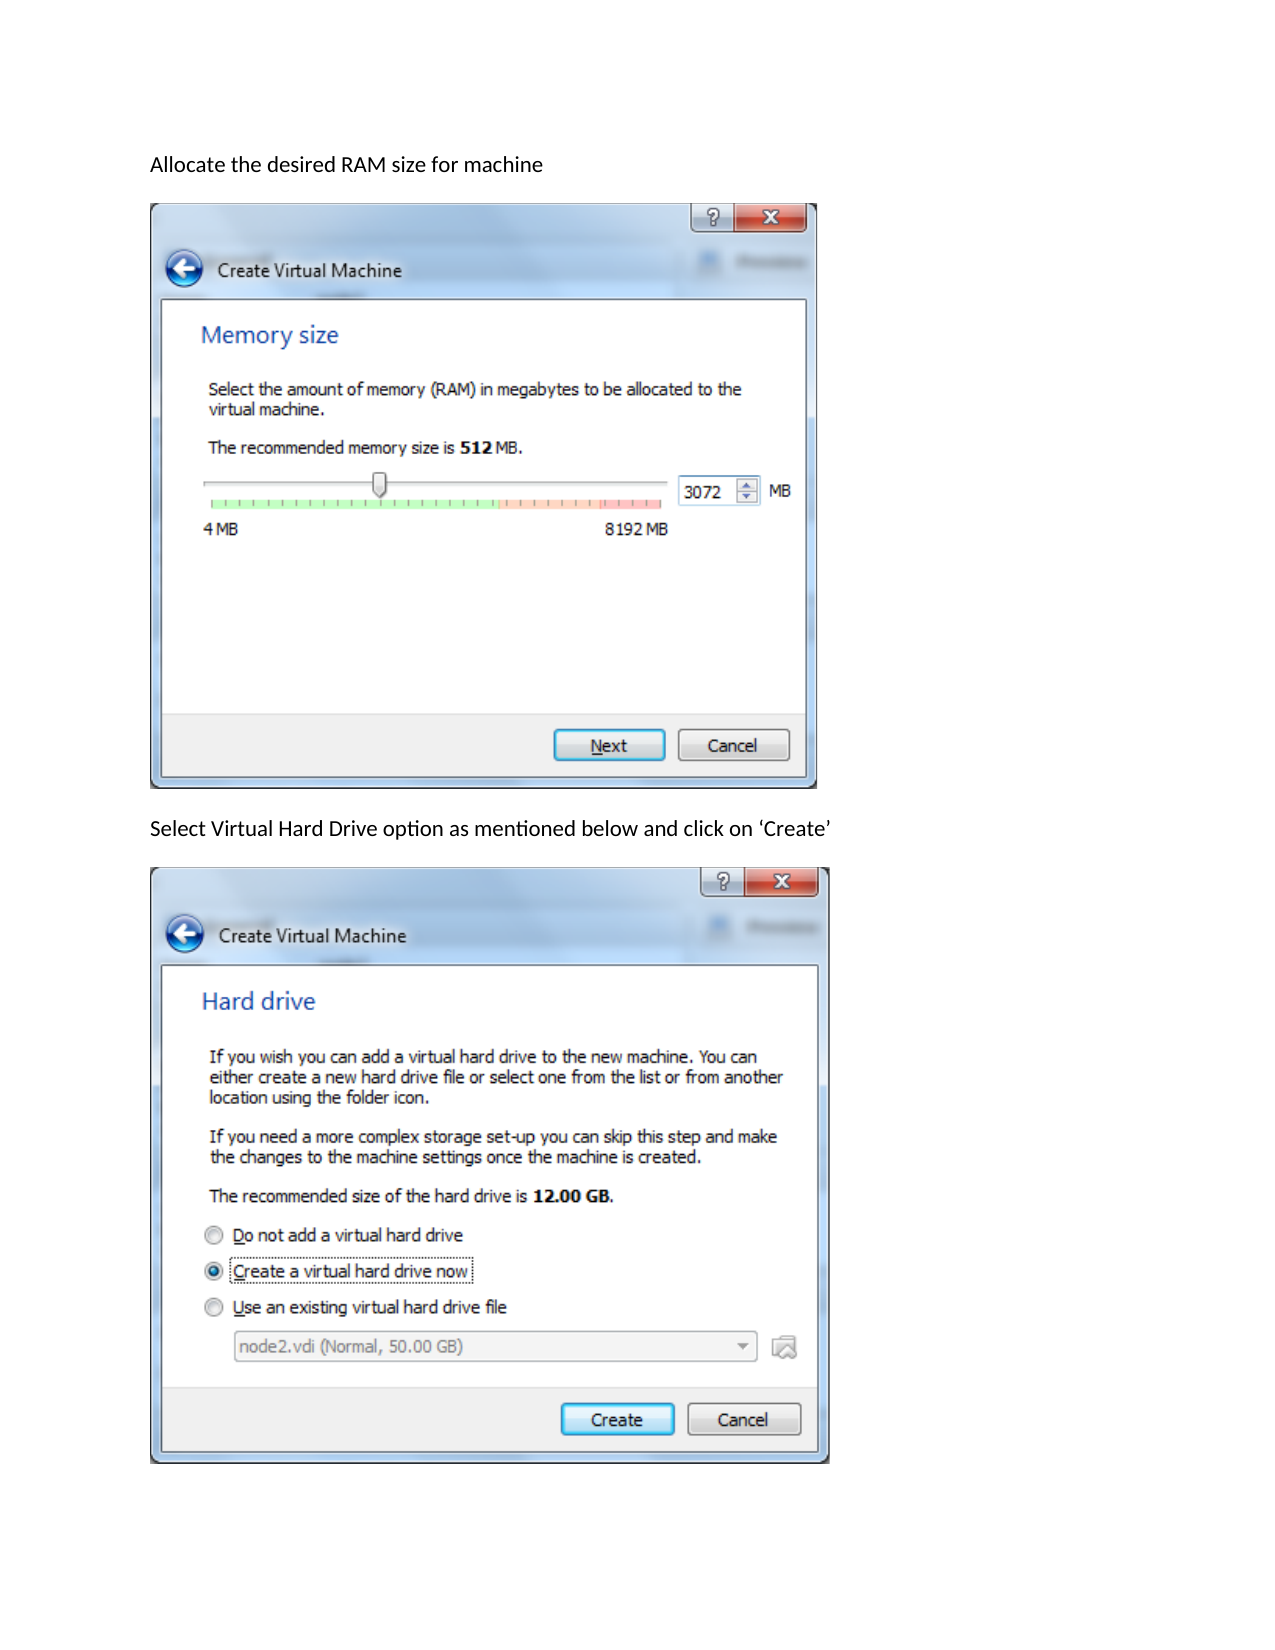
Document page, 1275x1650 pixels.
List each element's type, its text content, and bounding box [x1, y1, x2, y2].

picture [150, 203, 818, 789]
text Allocate the desired RAM size for machine [150, 150, 1125, 178]
picture [150, 867, 830, 1464]
text Select Virtual Hard Drive option as mentioned below and click on ‘Create’ [150, 814, 1125, 842]
